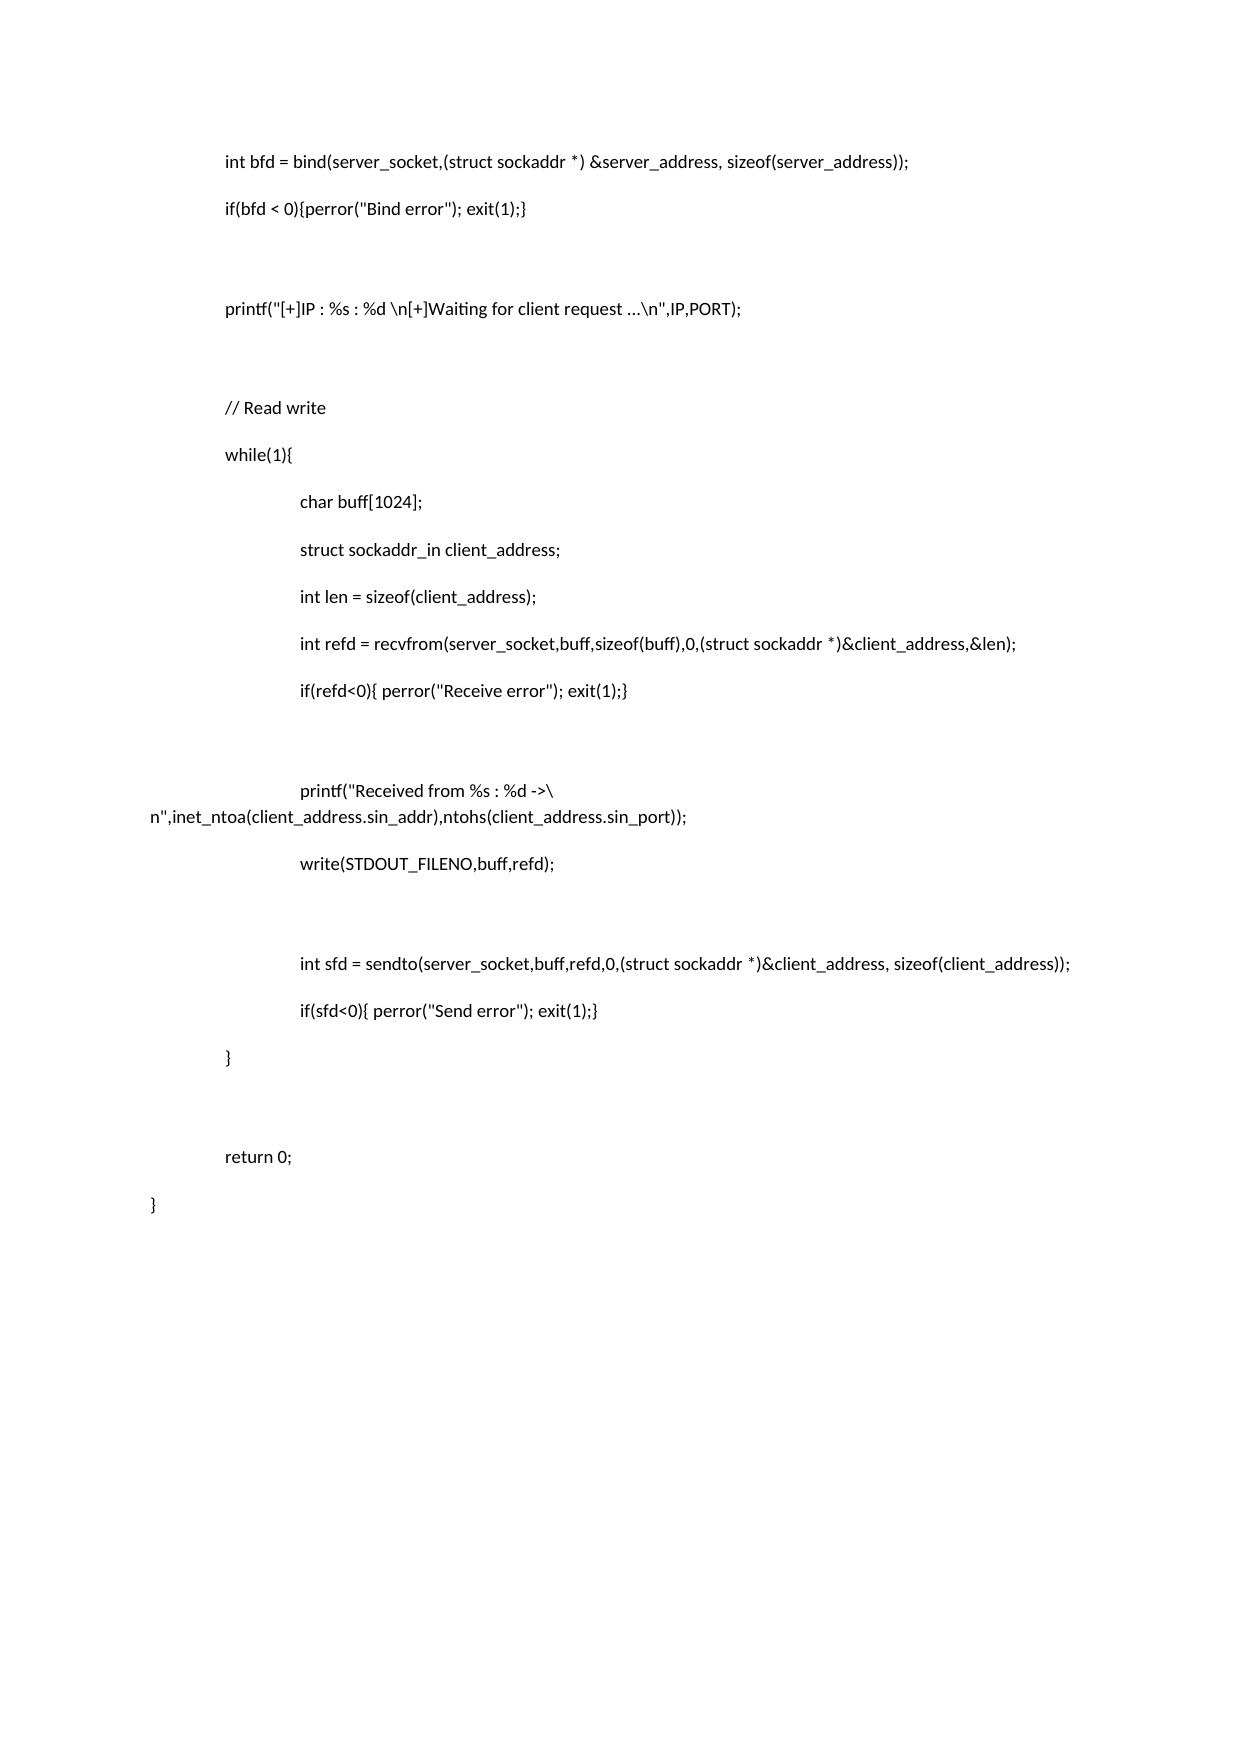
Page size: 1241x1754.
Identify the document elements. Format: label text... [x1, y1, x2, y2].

text if(refd<0){ perror("Receive error"); exit(1);} [150, 679, 1090, 702]
text if(bfd < 0){perror("Bind error"); exit(1);} [150, 197, 1090, 220]
text printf("[+]IP : %s : %d \n[+]Waiting for client request ...\n",IP,PORT); [150, 297, 1090, 319]
text int bfd = bind(server_socket,(struct sockaddr *) &server_address, sizeof(server_address)); [150, 150, 1090, 173]
text } [150, 1046, 1090, 1069]
text if(sfd<0){ perror("Send error"); exit(1);} [150, 999, 1090, 1022]
text int len = sizeof(client_address); [150, 585, 1090, 608]
text struct sockaddr_in client_address; [150, 538, 1090, 561]
text // Read write [150, 396, 1090, 419]
text return 0; [150, 1146, 1090, 1168]
text char buff[1024]; [150, 491, 1090, 513]
text } [150, 1193, 1090, 1216]
text int refd = recvfrom(server_socket,buff,sizeof(buff),0,(struct sockaddr *)&client_address,&len); [150, 632, 1090, 655]
text while(1){ [150, 443, 1090, 466]
text int sfd = sendto(server_socket,buff,refd,0,(struct sockaddr *)&client_address, sizeof(client_address)); [150, 952, 1090, 975]
text printf("Received from %s : %d ->\n",inet_ntoa(client_address.sin_addr),ntohs(client_address.sin_port)); [150, 779, 1090, 828]
text write(STDOUT_FILENO,buff,refd); [150, 852, 1090, 875]
